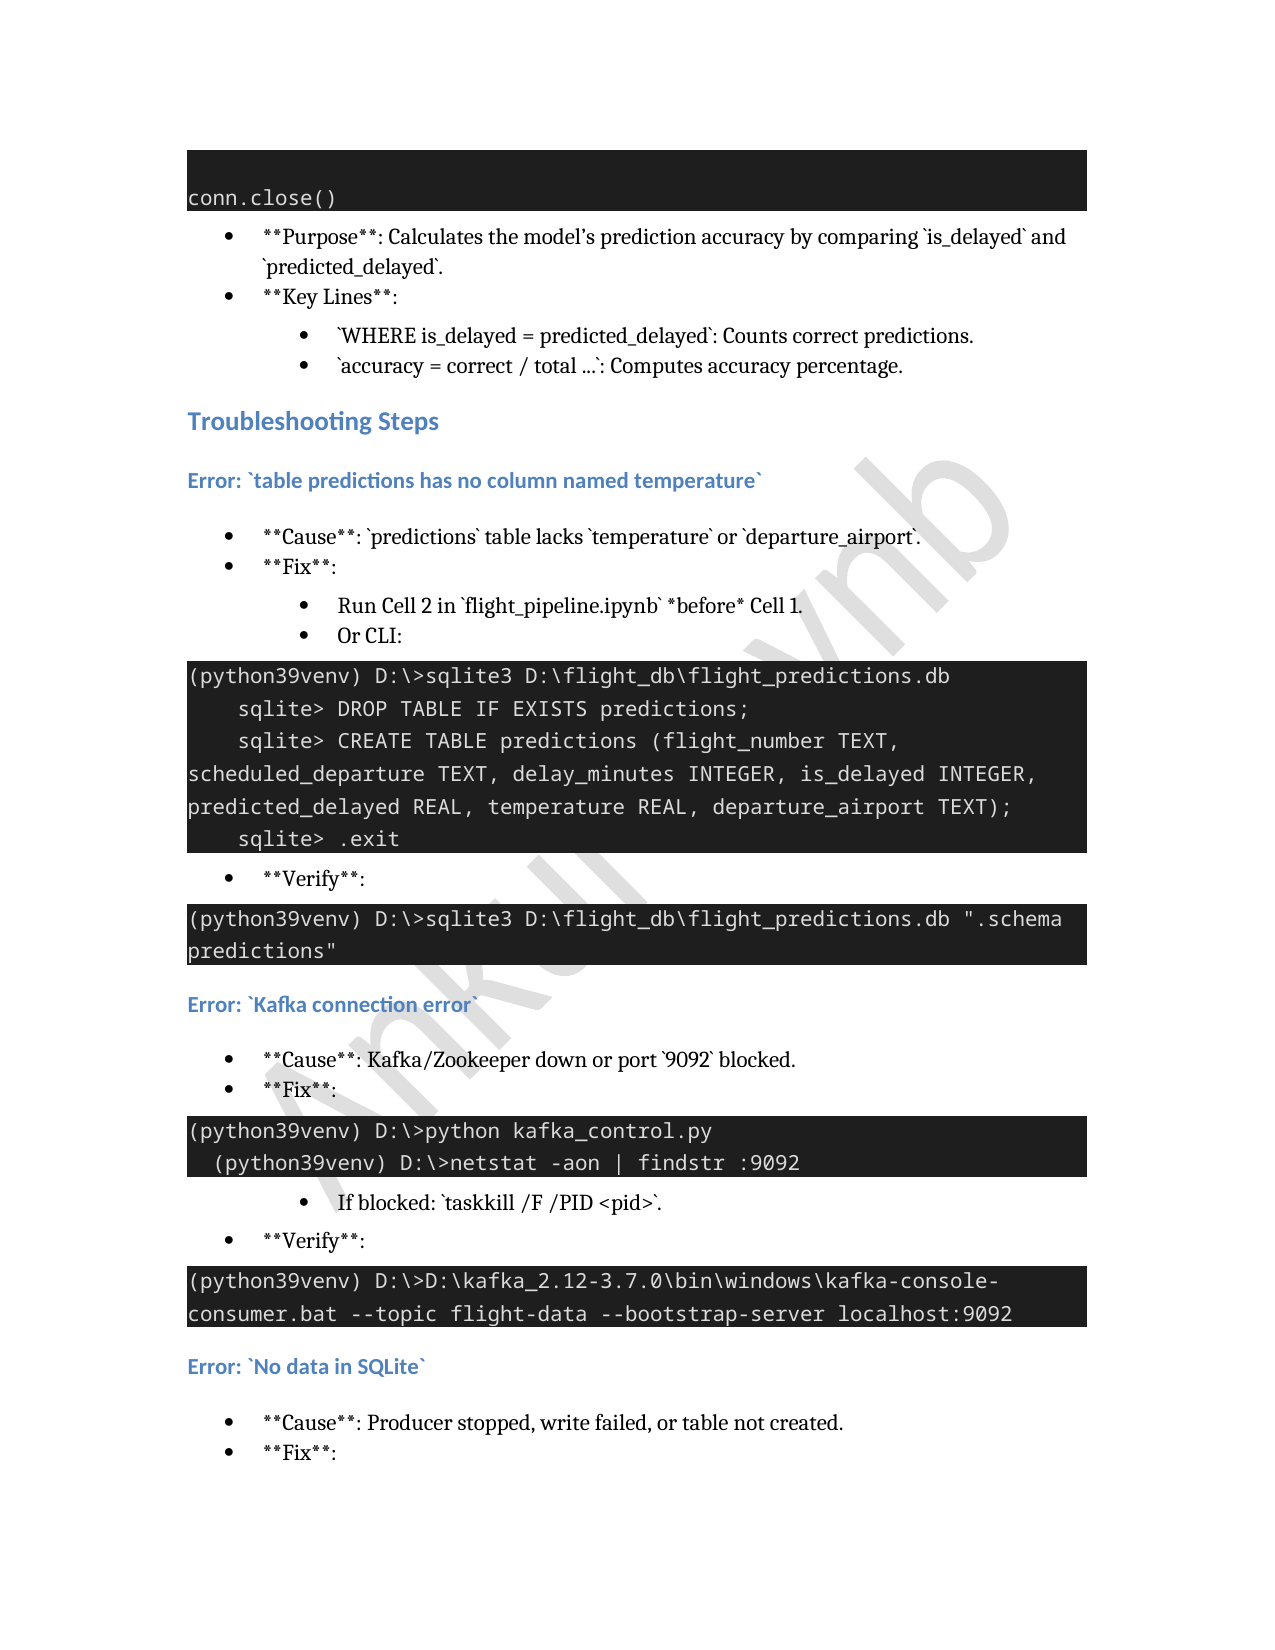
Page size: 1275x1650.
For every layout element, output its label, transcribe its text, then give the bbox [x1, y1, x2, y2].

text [187, 150, 1087, 211]
list **Verify**: [225, 865, 1087, 892]
list **Purpose**: Calculates the model’s prediction accuracy by comparing `is_delayed` and `predicted_delayed`. [225, 223, 1087, 280]
subtitle Troubleshooting Steps [187, 404, 1087, 437]
list **Cause**: Kafka/Zookeeper down or port `9092` blocked. [225, 1047, 1087, 1073]
text (python39venv) D:\>python kafka_control.py (python39venv) D:\>netstat -aon | findstr :9092 [187, 1116, 1087, 1177]
list `WHERE is_delayed = predicted_delayed`: Counts correct predictions. [300, 322, 1087, 349]
list **Fix**: [225, 554, 1087, 580]
list **Cause**: Producer stopped, write failed, or table not created. [225, 1410, 1087, 1436]
list **Verify**: [225, 1228, 1087, 1254]
text (python39venv) D:\>sqlite3 D:\flight_db\flight_predictions.db sqlite> DROP TABLE IF EXISTS predictions; sqlite> CREATE TABLE predictions (flight_number TEXT, scheduled_departure TEXT, delay_minutes INTEGER, is_delayed INTEGER, predicted_delayed REAL, temperature REAL, departure_airport TEXT); sqlite> .exit [187, 661, 1087, 853]
list **Fix**: [225, 1440, 1087, 1466]
list **Key Lines**: [225, 284, 1087, 310]
subtitle Error: `Kafka connection error` [187, 990, 1087, 1018]
list **Fix**: [225, 1077, 1087, 1104]
subtitle Error: `table predictions has no column named temperature` [187, 467, 1087, 495]
list Or CLI: [300, 623, 1087, 649]
list Run Cell 2 in `flight_pipeline.ipynb` *before* Cell 1. [300, 593, 1087, 619]
text (python39venv) D:\>sqlite3 D:\flight_db\flight_predictions.db ".schema predictions" [187, 904, 1087, 965]
text (python39venv) D:\>D:\kafka_2.12-3.7.0\bin\windows\kafka-console-consumer.bat --topic flight-data --bootstrap-server localhost:9092 [187, 1266, 1087, 1327]
list **Cause**: `predictions` table lacks `temperature` or `departure_airport`. [225, 524, 1087, 550]
list If blocked: `taskkill /F /PID <pid>`. [300, 1189, 1087, 1216]
list `accuracy = correct / total ...`: Computes accuracy percentage. [300, 353, 1087, 379]
subtitle Error: `No data in SQLite` [187, 1352, 1087, 1381]
